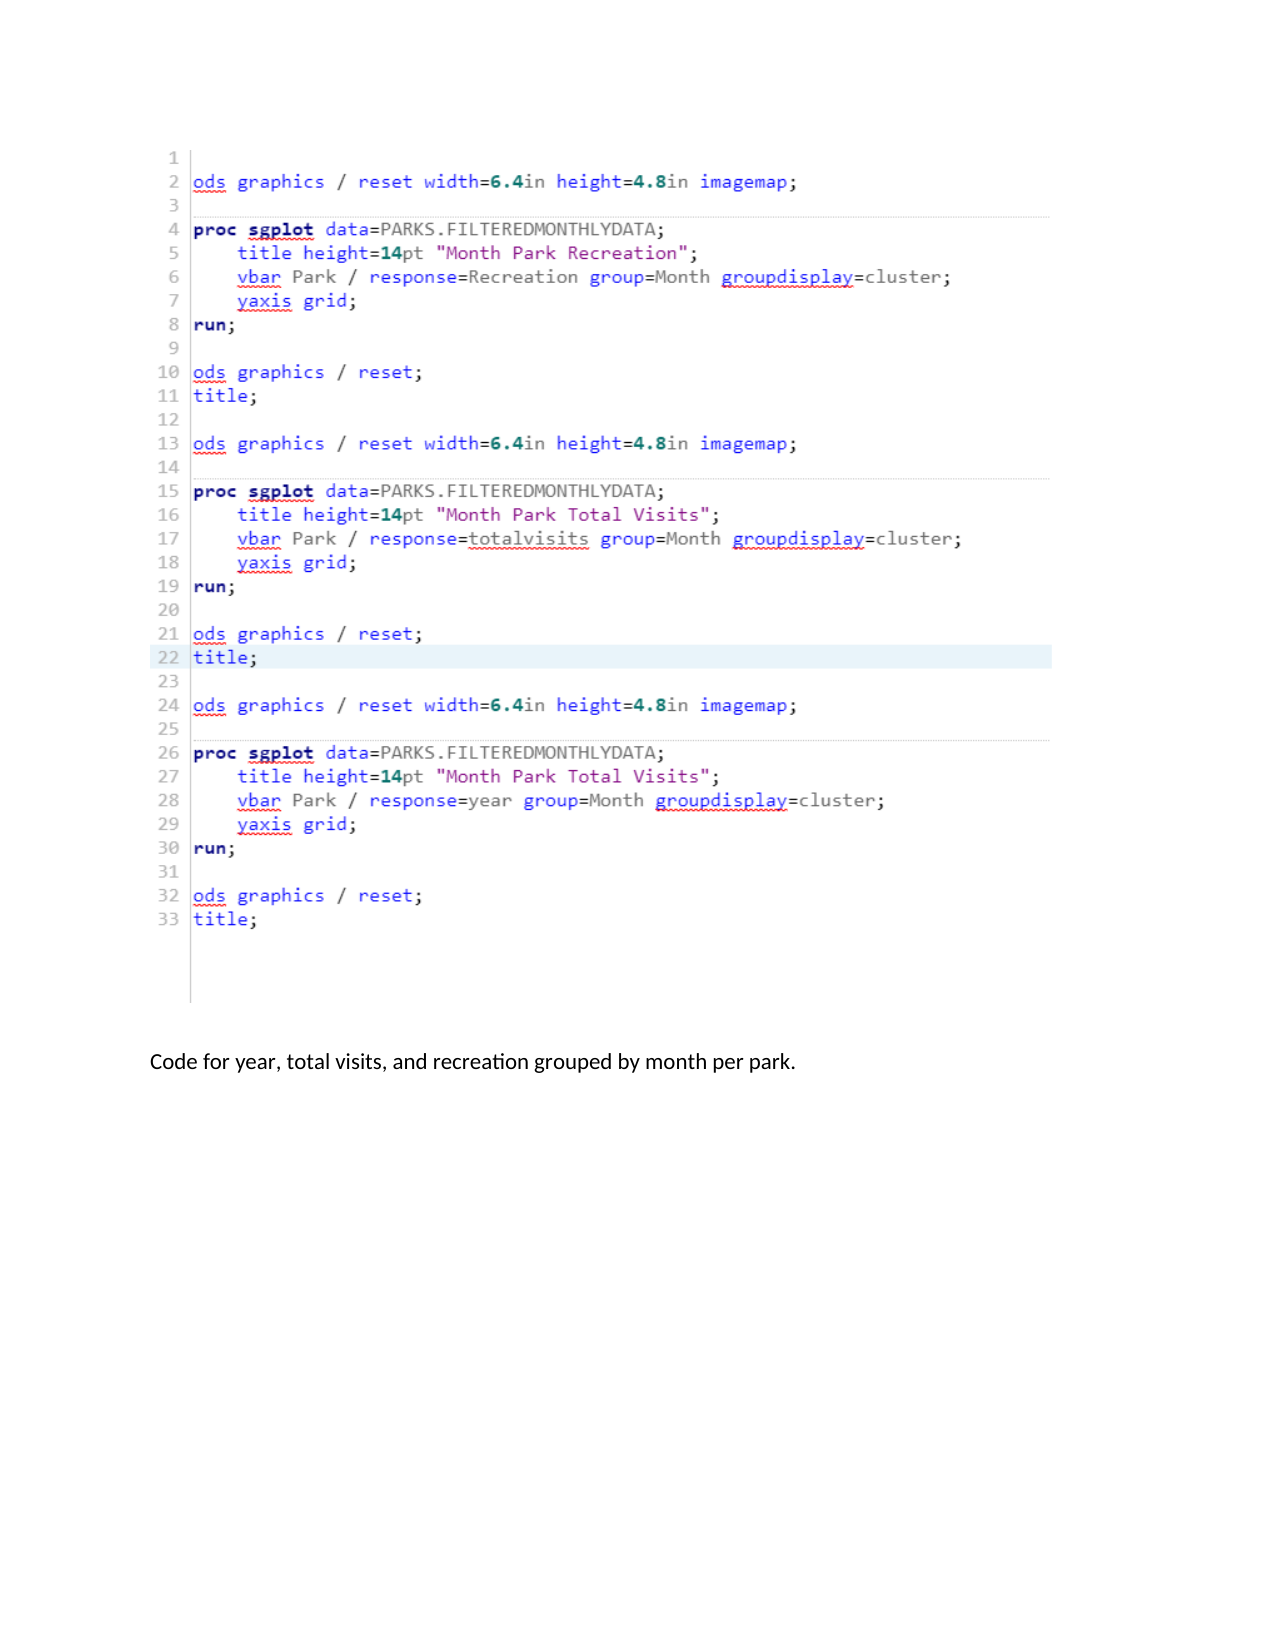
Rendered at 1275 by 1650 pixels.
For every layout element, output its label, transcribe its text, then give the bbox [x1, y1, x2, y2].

text Code for year, total visits, and recreation grouped by month per park. [150, 1047, 1125, 1075]
picture [150, 150, 1072, 1003]
